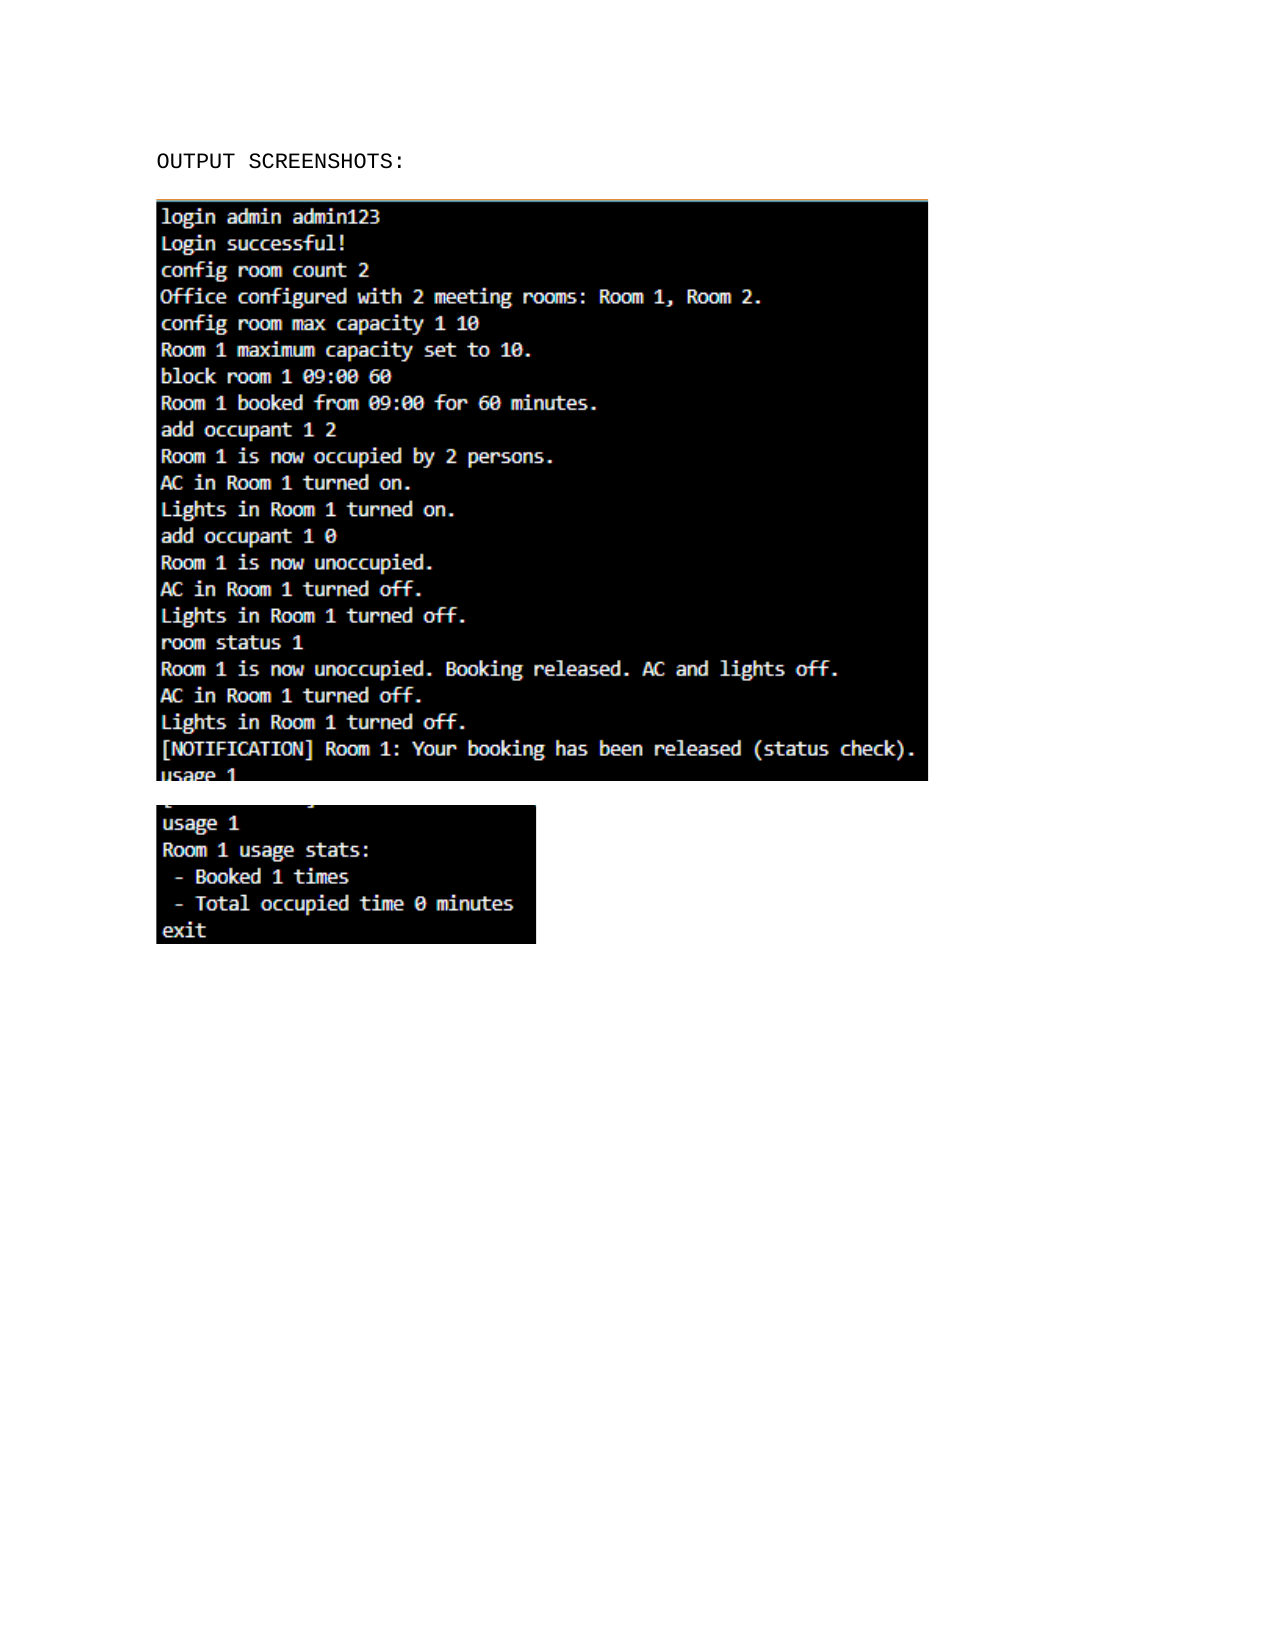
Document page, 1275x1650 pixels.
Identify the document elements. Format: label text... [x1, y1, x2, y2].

picture [156, 199, 929, 781]
text OUTPUT SCREENSHOTS: [156, 150, 1118, 175]
picture [156, 805, 537, 944]
